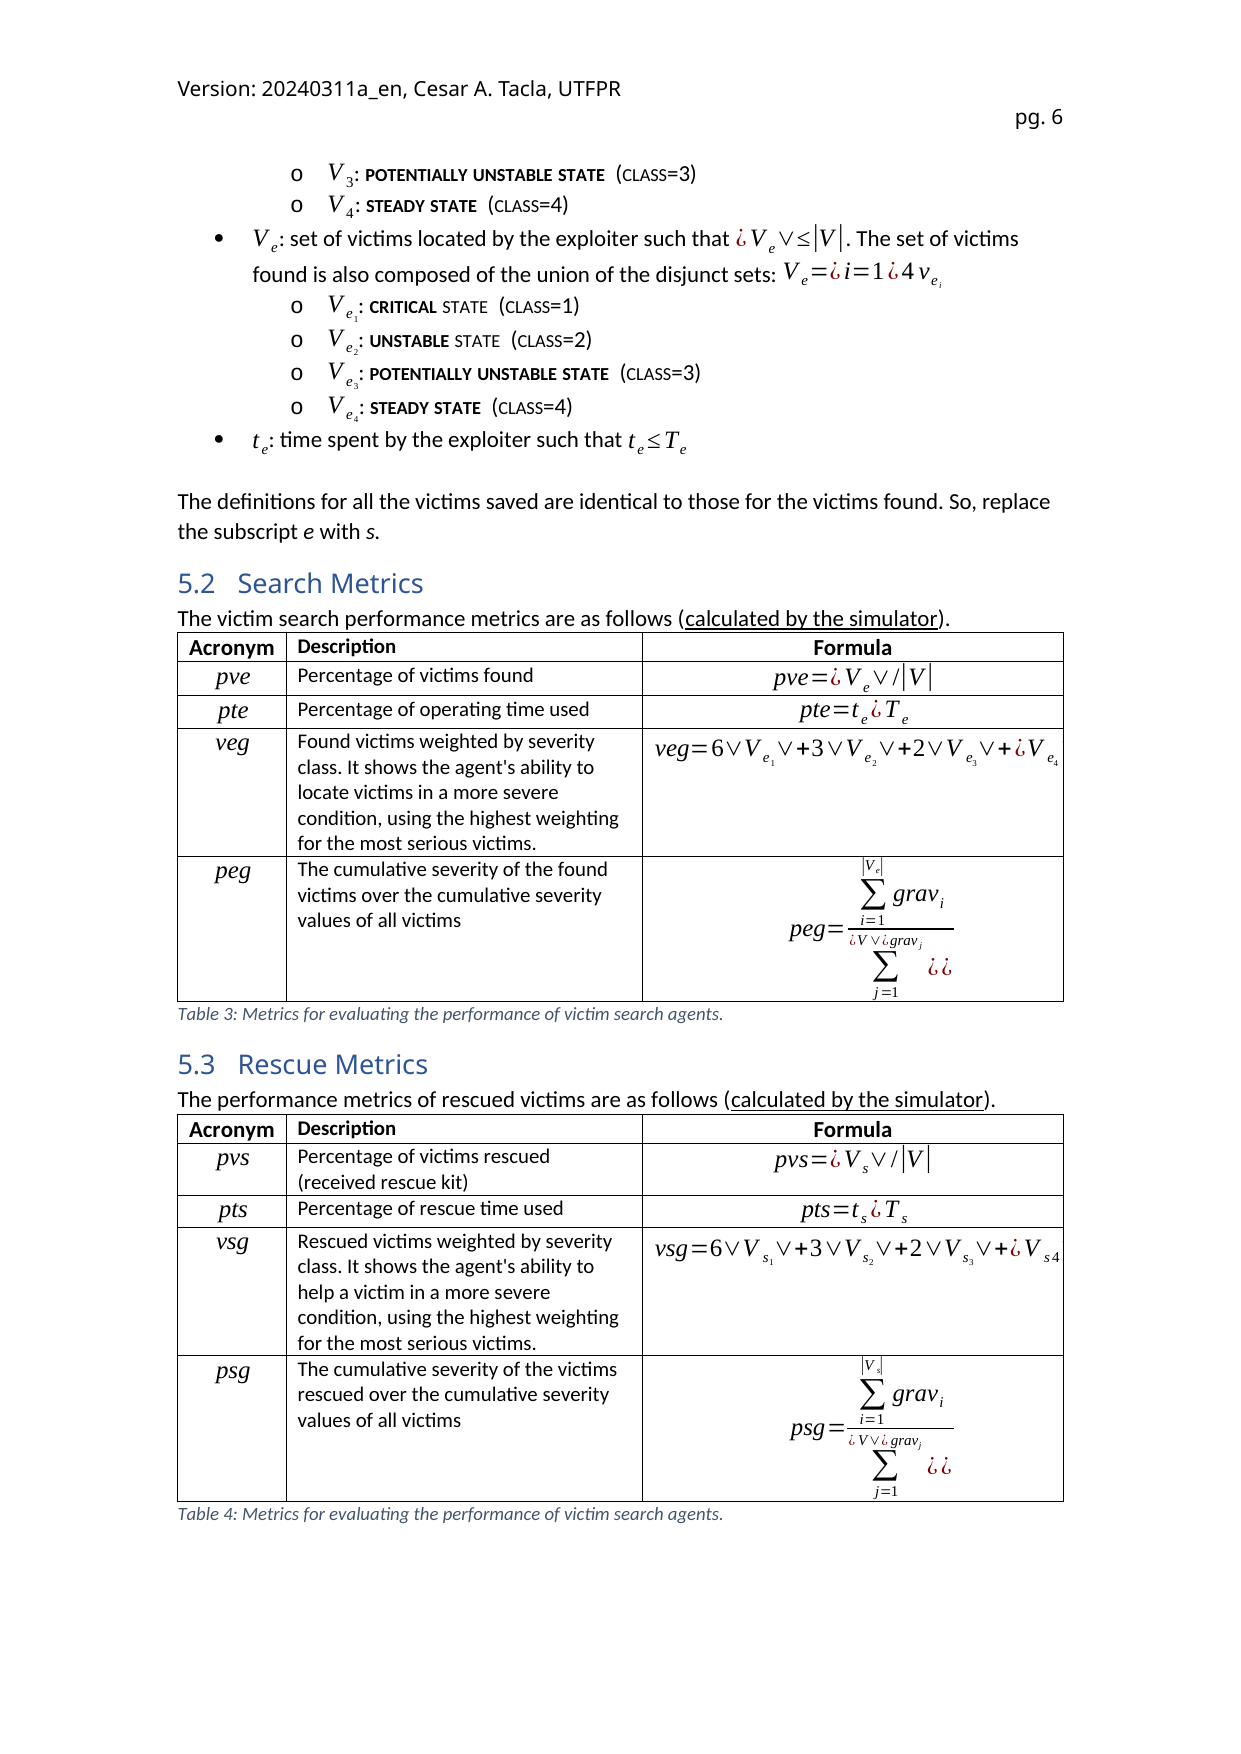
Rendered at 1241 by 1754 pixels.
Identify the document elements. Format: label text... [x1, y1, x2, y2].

table_cell Found victims weighted by severity class. It shows the agent's ability to locate victims in a more severe condition, using the highest weighting for the most serious victims. [287, 729, 642, 856]
table_header Formula [643, 633, 1063, 661]
text Table 3: Metrics for evaluating the performance of victim search agents. [177, 1002, 1063, 1025]
table_cell [178, 729, 286, 856]
table_cell [643, 662, 1063, 695]
table_cell [178, 1356, 286, 1501]
text The victim search performance metrics are as follows (calculated by the simulator). [177, 604, 1063, 632]
table_cell [178, 1228, 286, 1355]
subtitle Search Metrics [177, 564, 1063, 601]
list : unstable state (class=2) [290, 324, 1063, 358]
table_cell [643, 857, 1063, 1001]
list : steady state (class=4) [290, 391, 1063, 425]
table_header Formula [643, 1115, 1063, 1143]
text The definitions for all the victims saved are identical to those for the victims found. So, replace the subscript e with s. [177, 487, 1063, 545]
list : potentially unstable state (class=3) [290, 358, 1063, 391]
text Table 4: Metrics for evaluating the performance of victim search agents. [177, 1502, 1063, 1524]
table_cell [178, 1144, 286, 1194]
table_cell Rescued victims weighted by severity class. It shows the agent's ability to help a victim in a more severe condition, using the highest weighting for the most serious victims. [287, 1228, 642, 1355]
table_cell The cumulative severity of the victims rescued over the cumulative severity values of all victims [287, 1356, 642, 1501]
table_cell [643, 696, 1063, 727]
table_cell [643, 1228, 1063, 1355]
text The performance metrics of rescued victims are as follows (calculated by the simulator). [177, 1086, 1063, 1114]
list : time spent by the exploiter such that [215, 425, 1063, 459]
subtitle Rescue Metrics [177, 1046, 1063, 1083]
table_cell [178, 1196, 286, 1227]
table_cell [643, 729, 1063, 856]
table_cell Percentage of victims found [287, 662, 642, 695]
table_cell Percentage of victims rescued (received rescue kit) [287, 1144, 642, 1194]
table_cell Percentage of operating time used [287, 696, 642, 727]
table_header Acronym [178, 633, 286, 661]
table_cell [178, 857, 286, 1001]
table_cell [178, 662, 286, 695]
table_header Description [287, 1115, 642, 1143]
table_header Description [287, 633, 642, 661]
list : critical state (class=1) [290, 291, 1063, 324]
table_cell The cumulative severity of the found victims over the cumulative severity values of all victims [287, 857, 642, 1001]
list : set of victims located by the exploiter such that . The set of victims found is also composed of the union of the disjunct sets: [215, 222, 1063, 291]
table_cell [643, 1356, 1063, 1501]
table_header Acronym [178, 1115, 286, 1143]
table_cell [178, 696, 286, 727]
table_cell Percentage of rescue time used [287, 1196, 642, 1227]
table_cell [643, 1144, 1063, 1194]
table_cell [643, 1196, 1063, 1227]
list : potentially unstable state (class=3) [290, 159, 1063, 191]
list : steady state (class=4) [290, 191, 1063, 222]
